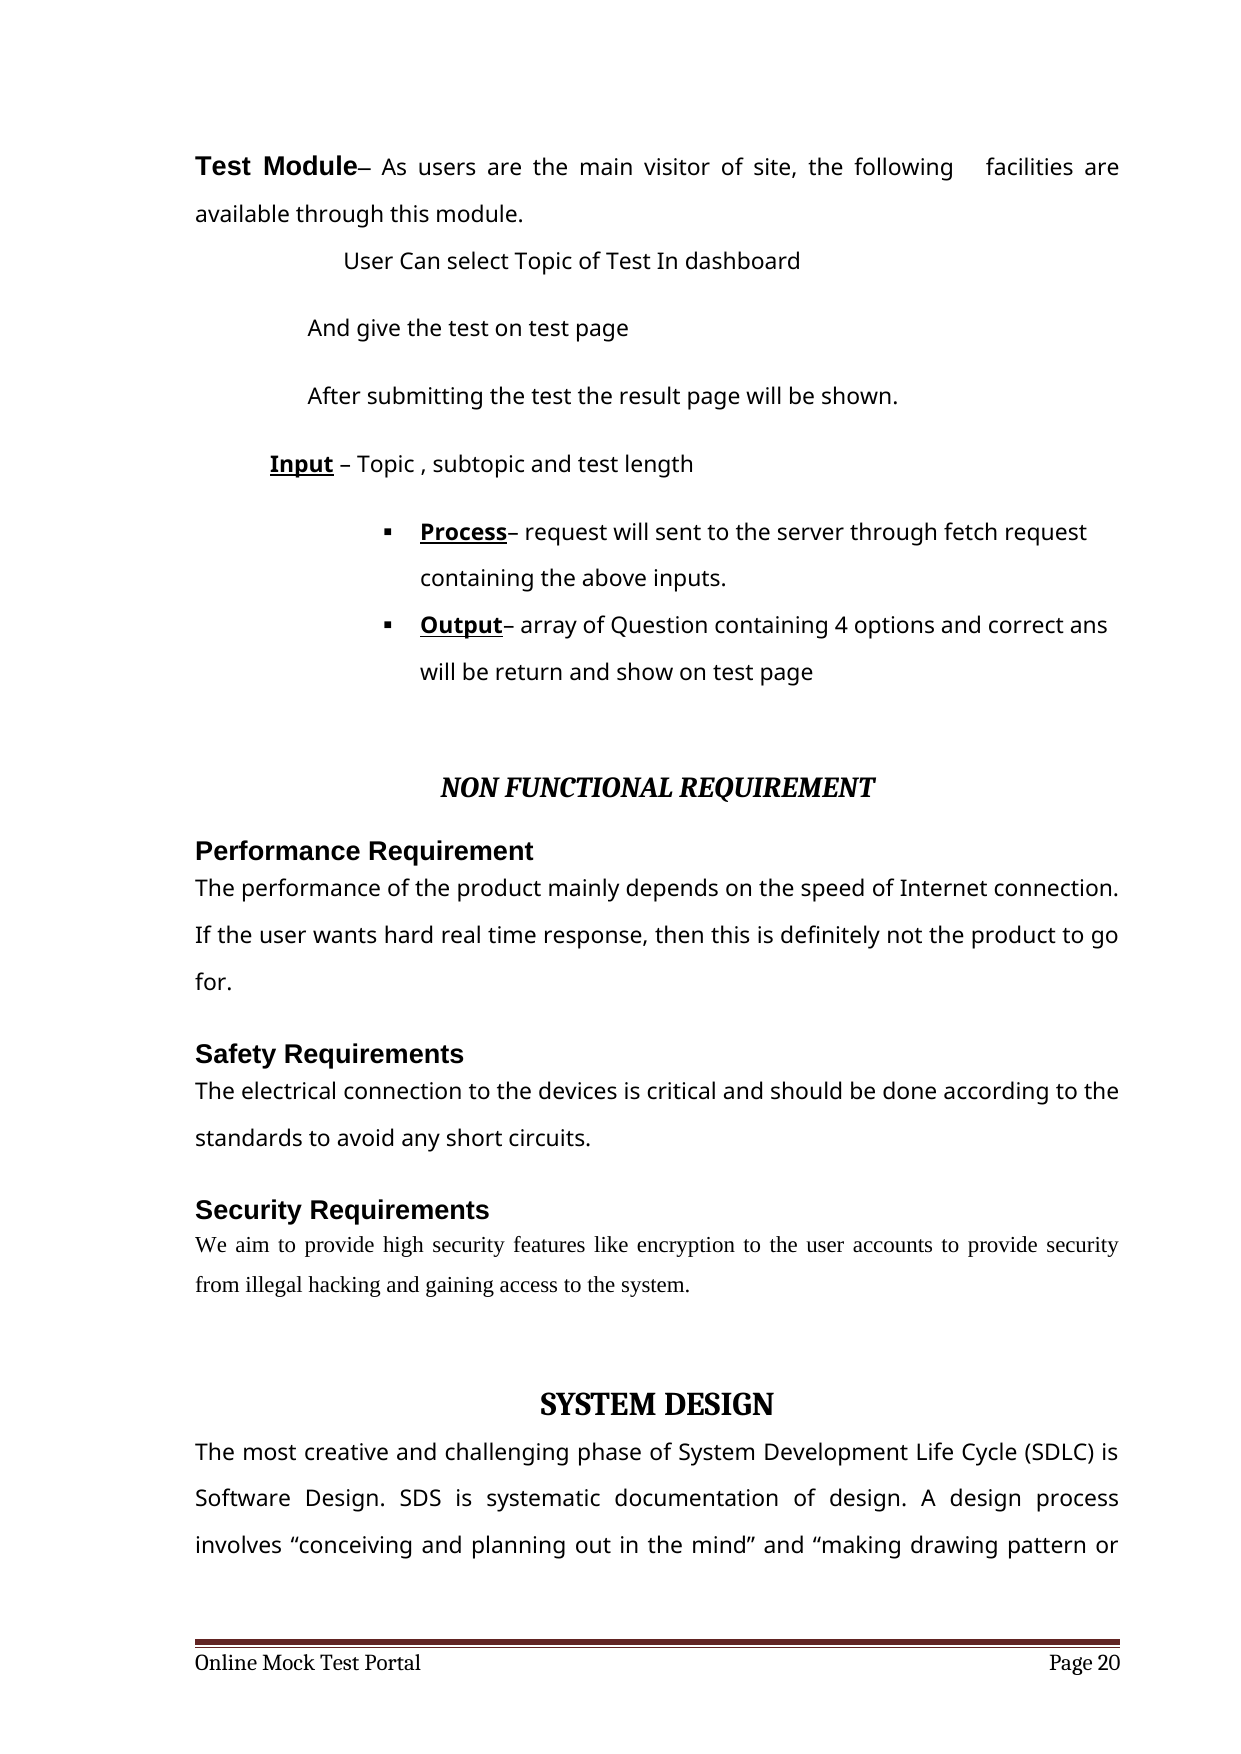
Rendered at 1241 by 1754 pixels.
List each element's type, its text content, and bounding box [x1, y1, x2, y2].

text And give the test on test page [307, 312, 1120, 344]
subtitle Performance Requirement [195, 835, 1120, 866]
subtitle Security Requirements [195, 1194, 1120, 1225]
text After submitting the test the result page will be shown. [307, 380, 1120, 411]
text Input – Topic , subtopic and test length [195, 448, 1120, 479]
text User Can select Topic of Test In dashboard [307, 245, 1120, 276]
subtitle Safety Requirements [195, 1038, 1120, 1069]
text The performance of the product mainly depends on the speed of Internet connection. If the user wants hard real time response, then this is definitely not the product to go for. [195, 872, 1120, 997]
subtitle NON FUNCTIONAL REQUIREMENT [195, 771, 1120, 805]
text The electrical connection to the devices is critical and should be done according to the standards to avoid any short circuits. [195, 1075, 1120, 1153]
subtitle SYSTEM DESIGN [195, 1385, 1120, 1423]
list Output– array of Question containing 4 options and correct ans will be return and show on test page [382, 609, 1120, 687]
list Process– request will sent to the server through fetch request containing the above inputs. [382, 516, 1120, 594]
text Test Module– As users are the main visitor of site, the following facilities are available through this module. [195, 150, 1120, 229]
text We aim to provide high security features like encryption to the user accounts to provide security from illegal hacking and gaining access to the system. [195, 1232, 1120, 1297]
